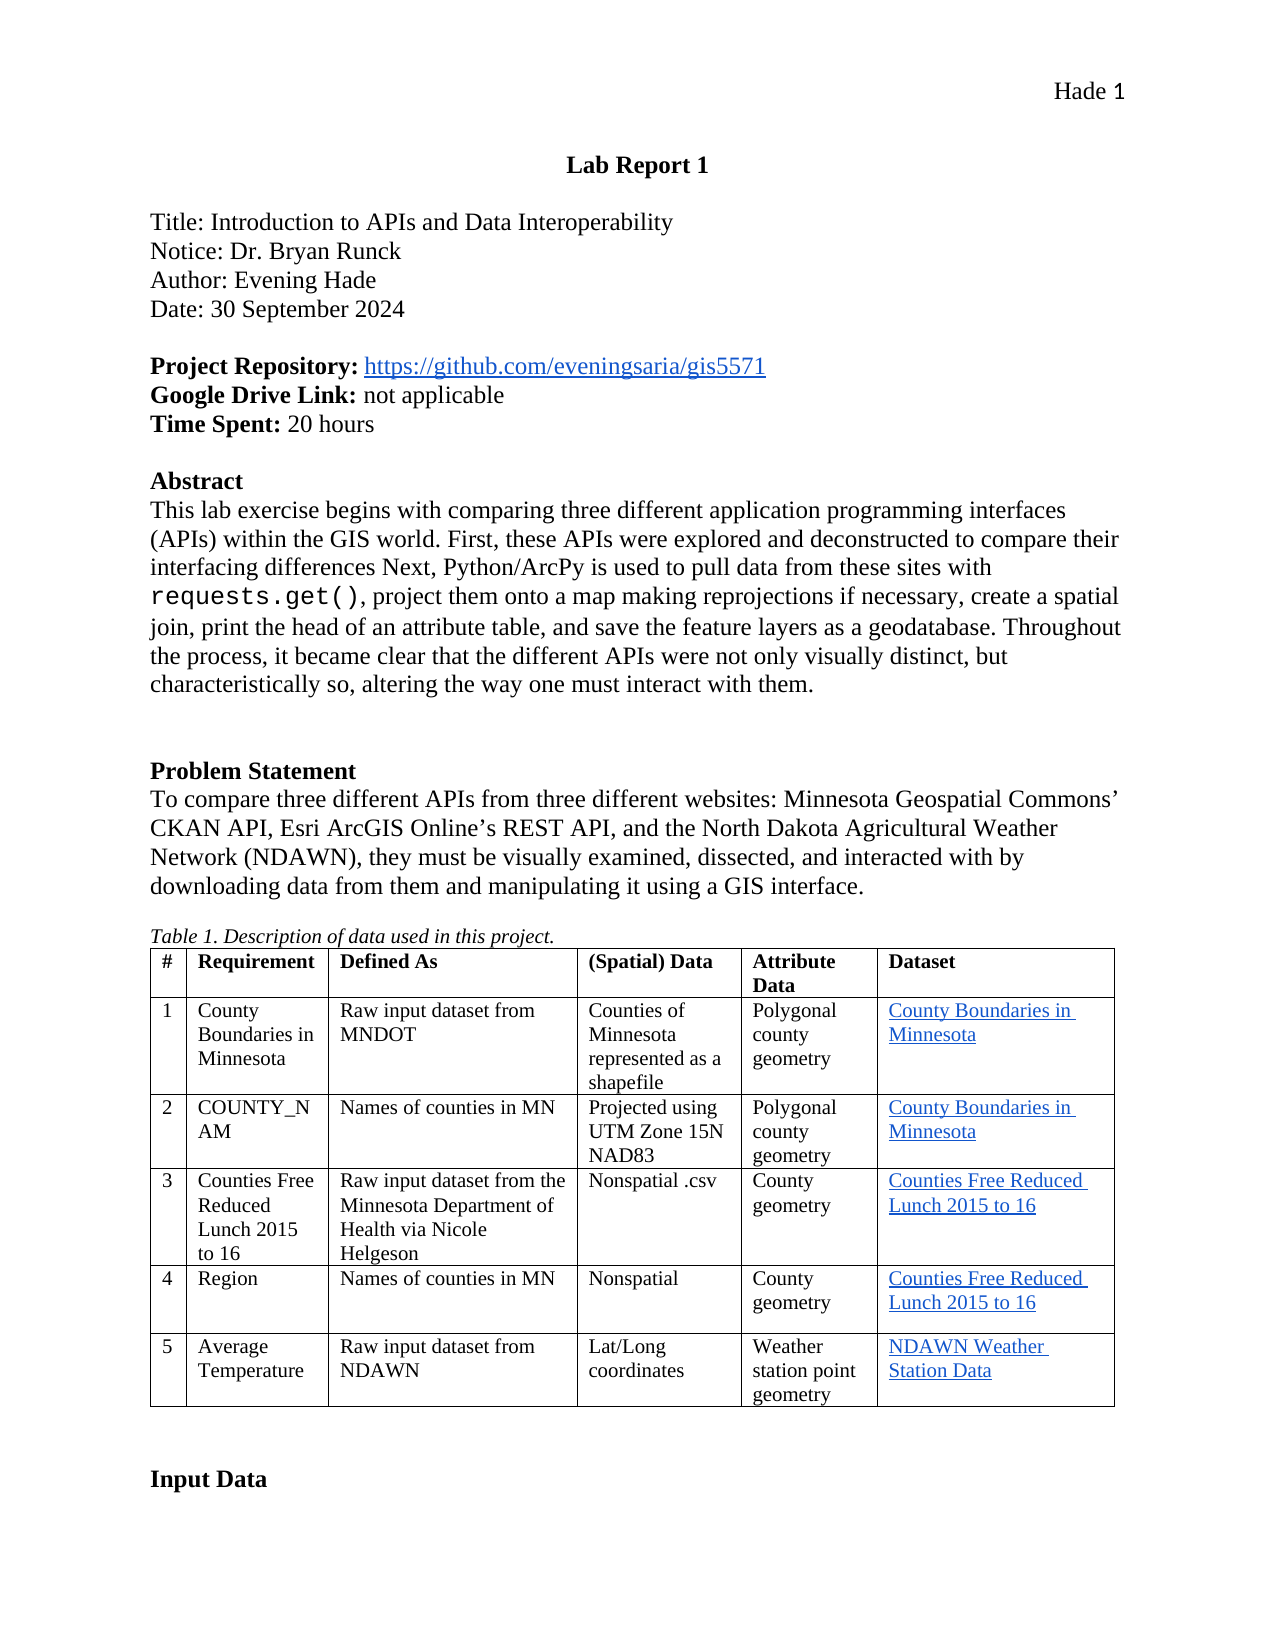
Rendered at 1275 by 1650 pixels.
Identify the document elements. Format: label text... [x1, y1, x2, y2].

table_cell County Boundaries in Minnesota [878, 998, 1114, 1094]
table_cell 1 [151, 998, 186, 1094]
table_cell Region [187, 1266, 328, 1333]
text This lab exercise begins with comparing three different application programming interfaces (APIs) within the GIS world. First, these APIs were explored and deconstructed to compare their interfacing differences Next, Python/ArcPy is used to pull data from these sites with requests.get(), project them onto a map making reprojections if necessary, create a spatial join, print the head of an attribute table, and save the feature layers as a geodatabase. Throughout the process, it became clear that the different APIs were not only visually distinct, but characteristically so, altering the way one must interact with them. [150, 495, 1125, 698]
text Lab Report 1 [150, 150, 1125, 179]
table_cell Names of counties in MN [329, 1266, 577, 1333]
table_cell Raw input dataset from MNDOT [329, 998, 577, 1094]
table_cell Raw input dataset from NDAWN [329, 1334, 577, 1406]
text Problem Statement [150, 756, 1125, 784]
table_cell County geometry [742, 1266, 877, 1333]
table_header Attribute Data [742, 949, 877, 997]
text Title: Introduction to APIs and Data Interoperability [150, 207, 1125, 236]
table_cell NDAWN Weather Station Data [878, 1334, 1114, 1406]
table_cell Nonspatial [578, 1266, 741, 1333]
table_cell 2 [151, 1095, 186, 1167]
text Project Repository: https://github.com/eveningsaria/gis5571 [150, 351, 1125, 380]
table_cell Polygonal county geometry [742, 1095, 877, 1167]
table_cell County Boundaries in Minnesota [878, 1095, 1114, 1167]
table_cell Counties of Minnesota represented as a shapefile [578, 998, 741, 1094]
text Abstract [150, 466, 1125, 495]
table_header # [151, 949, 186, 997]
table_cell 5 [151, 1334, 186, 1406]
text Date: 30 September 2024 [150, 294, 1125, 322]
table_cell Polygonal county geometry [742, 998, 877, 1094]
table_header Defined As [329, 949, 577, 997]
table_cell Projected using UTM Zone 15N NAD83 [578, 1095, 741, 1167]
table_cell Lat/Long coordinates [578, 1334, 741, 1406]
table_cell County geometry [742, 1169, 877, 1265]
table_cell County Boundaries in Minnesota [187, 998, 328, 1094]
table_cell Names of counties in MN [329, 1095, 577, 1167]
table_cell Counties Free Reduced Lunch 2015 to 16 [878, 1266, 1114, 1333]
table_cell Counties Free Reduced Lunch 2015 to 16 [878, 1169, 1114, 1265]
text Time Spent: 20 hours [150, 409, 1125, 437]
text Table 1. Description of data used in this project. [150, 924, 1125, 948]
text Input Data [150, 1464, 1125, 1493]
table_cell 4 [151, 1266, 186, 1333]
table_cell 3 [151, 1169, 186, 1265]
table_cell Raw input dataset from the Minnesota Department of Health via Nicole Helgeson [329, 1169, 577, 1265]
table_cell Nonspatial .csv [578, 1169, 741, 1265]
table_header Dataset [878, 949, 1114, 997]
table_header Requirement [187, 949, 328, 997]
table_header (Spatial) Data [578, 949, 741, 997]
text Google Drive Link: not applicable [150, 380, 1125, 409]
table_cell Counties Free Reduced Lunch 2015 to 16 [187, 1169, 328, 1265]
text Author: Evening Hade [150, 265, 1125, 294]
table_cell COUNTY_NAM [187, 1095, 328, 1167]
table_cell Weather station point geometry [742, 1334, 877, 1406]
text Notice: Dr. Bryan Runck [150, 236, 1125, 265]
table_cell Average Temperature [187, 1334, 328, 1406]
text To compare three different APIs from three different websites: Minnesota Geospatial Commons’ CKAN API, Esri ArcGIS Online’s REST API, and the North Dakota Agricultural Weather Network (NDAWN), they must be visually examined, dissected, and interacted with by downloading data from them and manipulating it using a GIS interface. [150, 784, 1125, 899]
